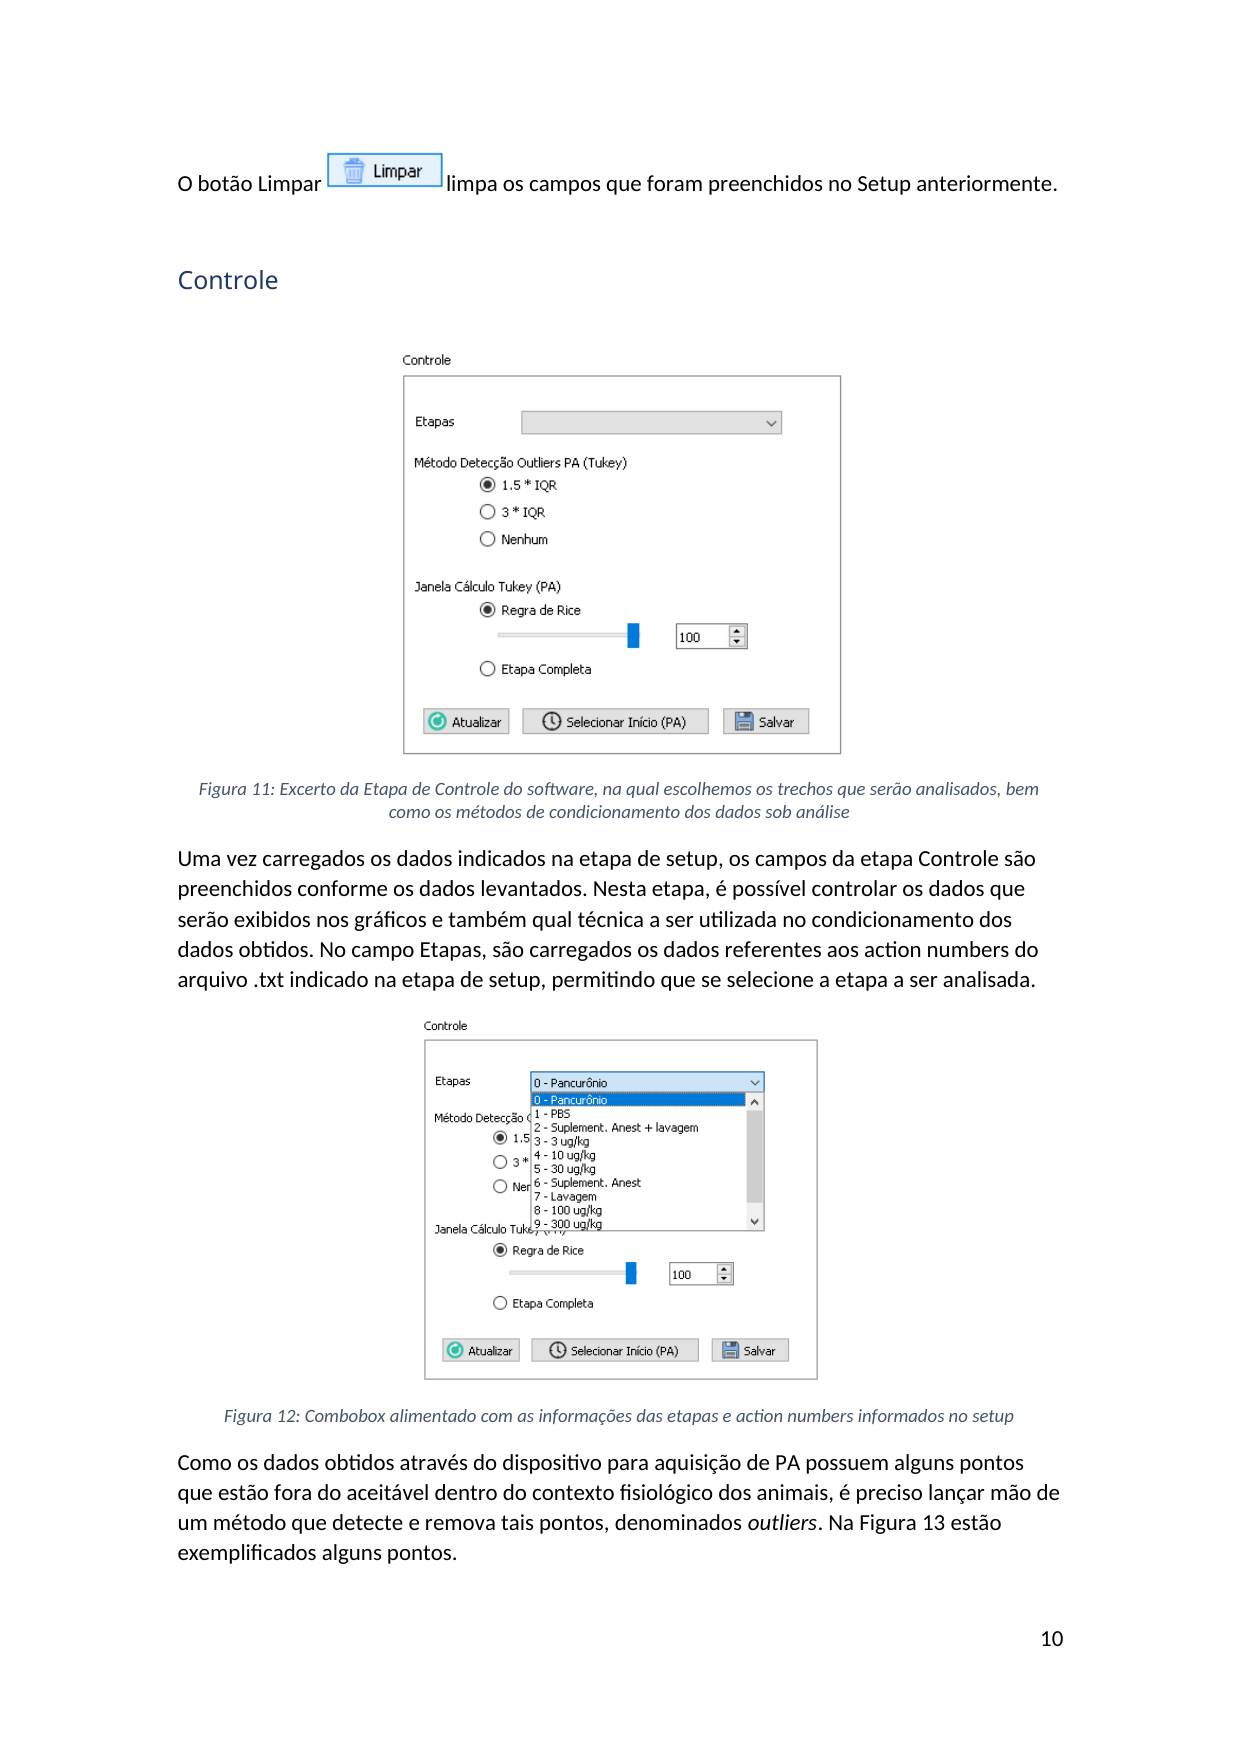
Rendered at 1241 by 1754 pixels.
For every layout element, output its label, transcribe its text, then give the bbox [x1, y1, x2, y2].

picture [417, 1012, 823, 1385]
text Figura 11: Excerto da Etapa de Controle do software, na qual escolhemos os trechos que serão analisados, bem como os métodos de condicionamento dos dados sob análise [177, 778, 1063, 823]
text Como os dados obtidos através do dispositivo para aquisição de PA possuem alguns pontos que estão fora do aceitável dentro do contexto fisiológico dos animais, é preciso lançar mão de um método que detecte e remova tais pontos, denominados outliers. Na Figura 13 estão exemplificados alguns pontos. [177, 1448, 1063, 1566]
text Uma vez carregados os dados indicados na etapa de setup, os campos da etapa Controle são preenchidos conforme os dados levantados. Nesta etapa, é possível controlar os dados que serão exibidos nos gráficos e também qual técnica a ser utilizada no condicionamento dos dados obtidos. No campo Etapas, são carregados os dados referentes aos action numbers do arquivo .txt indicado na etapa de setup, permitindo que se selecione a etapa a ser analisada. [177, 844, 1063, 993]
picture [395, 346, 845, 759]
text O botão Limpar limpa os campos que foram preenchidos no Setup anteriormente. [177, 148, 1063, 197]
subtitle Controle [177, 263, 1063, 297]
picture [327, 147, 446, 192]
text Figura 12: Combobox alimentado com as informações das etapas e action numbers informados no setup [177, 1404, 1063, 1427]
